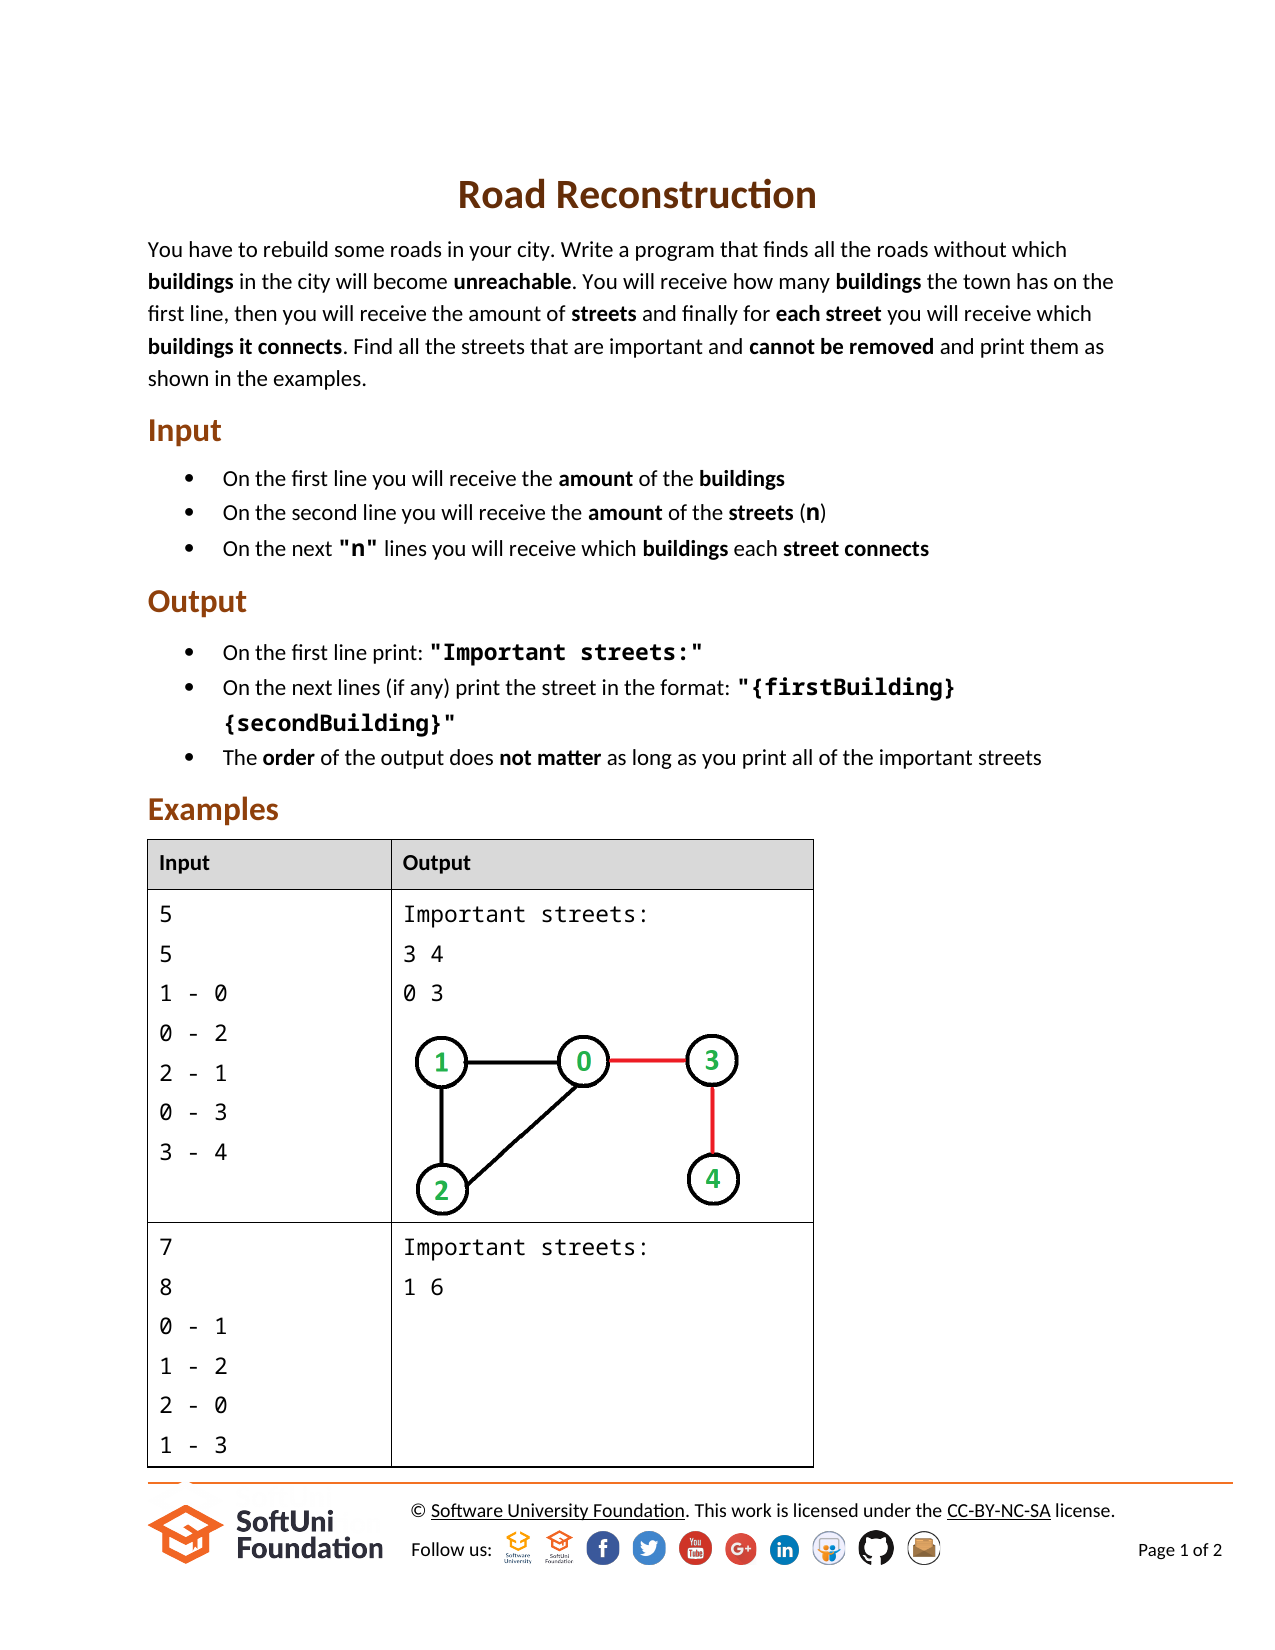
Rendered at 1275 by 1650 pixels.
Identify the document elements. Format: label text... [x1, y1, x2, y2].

picture [783, 1547, 792, 1556]
picture [147, 1480, 383, 1564]
list The order of the output does not matter as long as you print all of the important streets [185, 743, 1127, 771]
subtitle Road Reconstruction [148, 168, 1127, 219]
picture [725, 1533, 757, 1565]
picture [858, 1530, 894, 1565]
picture [679, 1531, 712, 1565]
table_cell 5 5 1 - 0 0 - 2 2 - 1 0 - 3 3 - 4 [148, 890, 391, 1222]
table_cell Important streets: 1 6 [392, 1223, 813, 1466]
table_cell 7 8 0 - 1 1 - 2 2 - 0 1 - 3 1 - 4 1 - 6 3 - 5 4 - 5 [148, 1223, 391, 1466]
table_header Output [392, 840, 813, 889]
picture [402, 1016, 759, 1222]
picture [791, 1556, 799, 1565]
text You have to rebuild some roads in your city. Write a program that finds all the roads without which buildings in the city will become unreachable. You will receive how many buildings the town has on the first line, then you will receive the amount of streets and finally for each street you will receive which buildings it connects. Find all the streets that are important and cannot be removed and print them as shown in the examples. [148, 235, 1127, 392]
picture [907, 1531, 941, 1565]
picture [770, 1535, 778, 1544]
picture [770, 1556, 778, 1565]
list On the second line you will receive the amount of the streets (n) [185, 496, 1127, 527]
list On the first line you will receive the amount of the buildings [185, 464, 1127, 492]
subtitle Input [148, 409, 1127, 449]
list On the next lines (if any) print the street in the format: "{firstBuilding} {secondBuilding}" [185, 671, 1127, 738]
subtitle Output [148, 580, 1127, 621]
list On the next "n" lines you will receive which buildings each street connects [185, 532, 1127, 563]
picture [812, 1531, 846, 1565]
picture [504, 1531, 532, 1565]
picture [545, 1530, 574, 1565]
picture [632, 1531, 666, 1565]
picture [586, 1531, 620, 1565]
table_cell Important streets: 3 4 0 3 [392, 890, 813, 1222]
list On the first line print: "Important streets:" [185, 635, 1127, 667]
table_header Input [148, 840, 391, 889]
subtitle Examples [148, 788, 1127, 829]
picture [791, 1535, 799, 1544]
